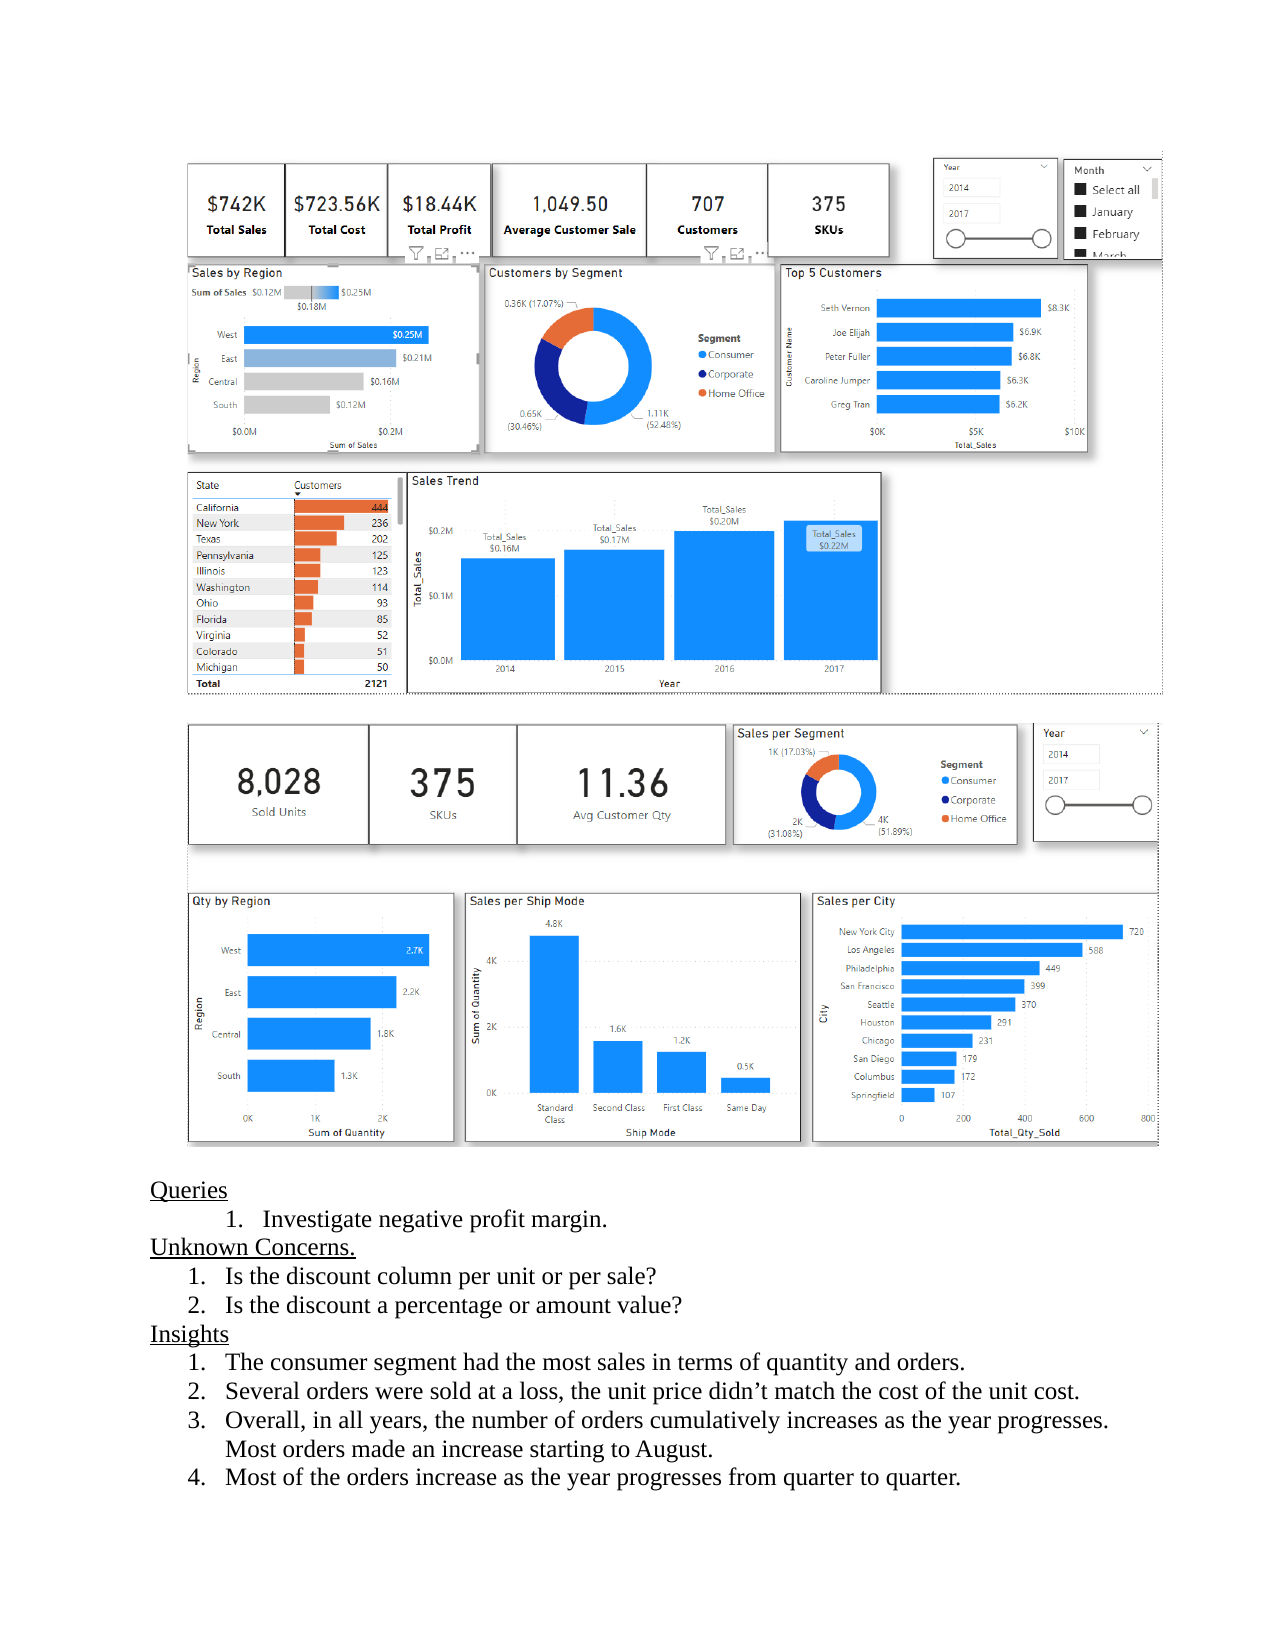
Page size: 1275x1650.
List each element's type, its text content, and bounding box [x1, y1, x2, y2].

picture [187, 150, 1163, 695]
list Several orders were sold at a loss, the unit price didn’t match the cost of the unit cost. [187, 1376, 1125, 1405]
text Queries [150, 1175, 1125, 1204]
text Unknown Concerns. [150, 1232, 1125, 1261]
list Investigate negative profit margin. [225, 1204, 1125, 1232]
text Insights [150, 1319, 1125, 1347]
list Most of the orders increase as the year progresses from quarter to quarter. [187, 1462, 1125, 1491]
list Is the discount column per unit or per sale? [187, 1261, 1125, 1290]
list Is the discount a percentage or amount value? [187, 1290, 1125, 1319]
picture [187, 723, 1163, 1147]
list The consumer segment had the most sales in terms of quantity and orders. [187, 1347, 1125, 1376]
list Overall, in all years, the number of orders cumulatively increases as the year progresses. Most orders made an increase starting to August. [187, 1405, 1125, 1462]
